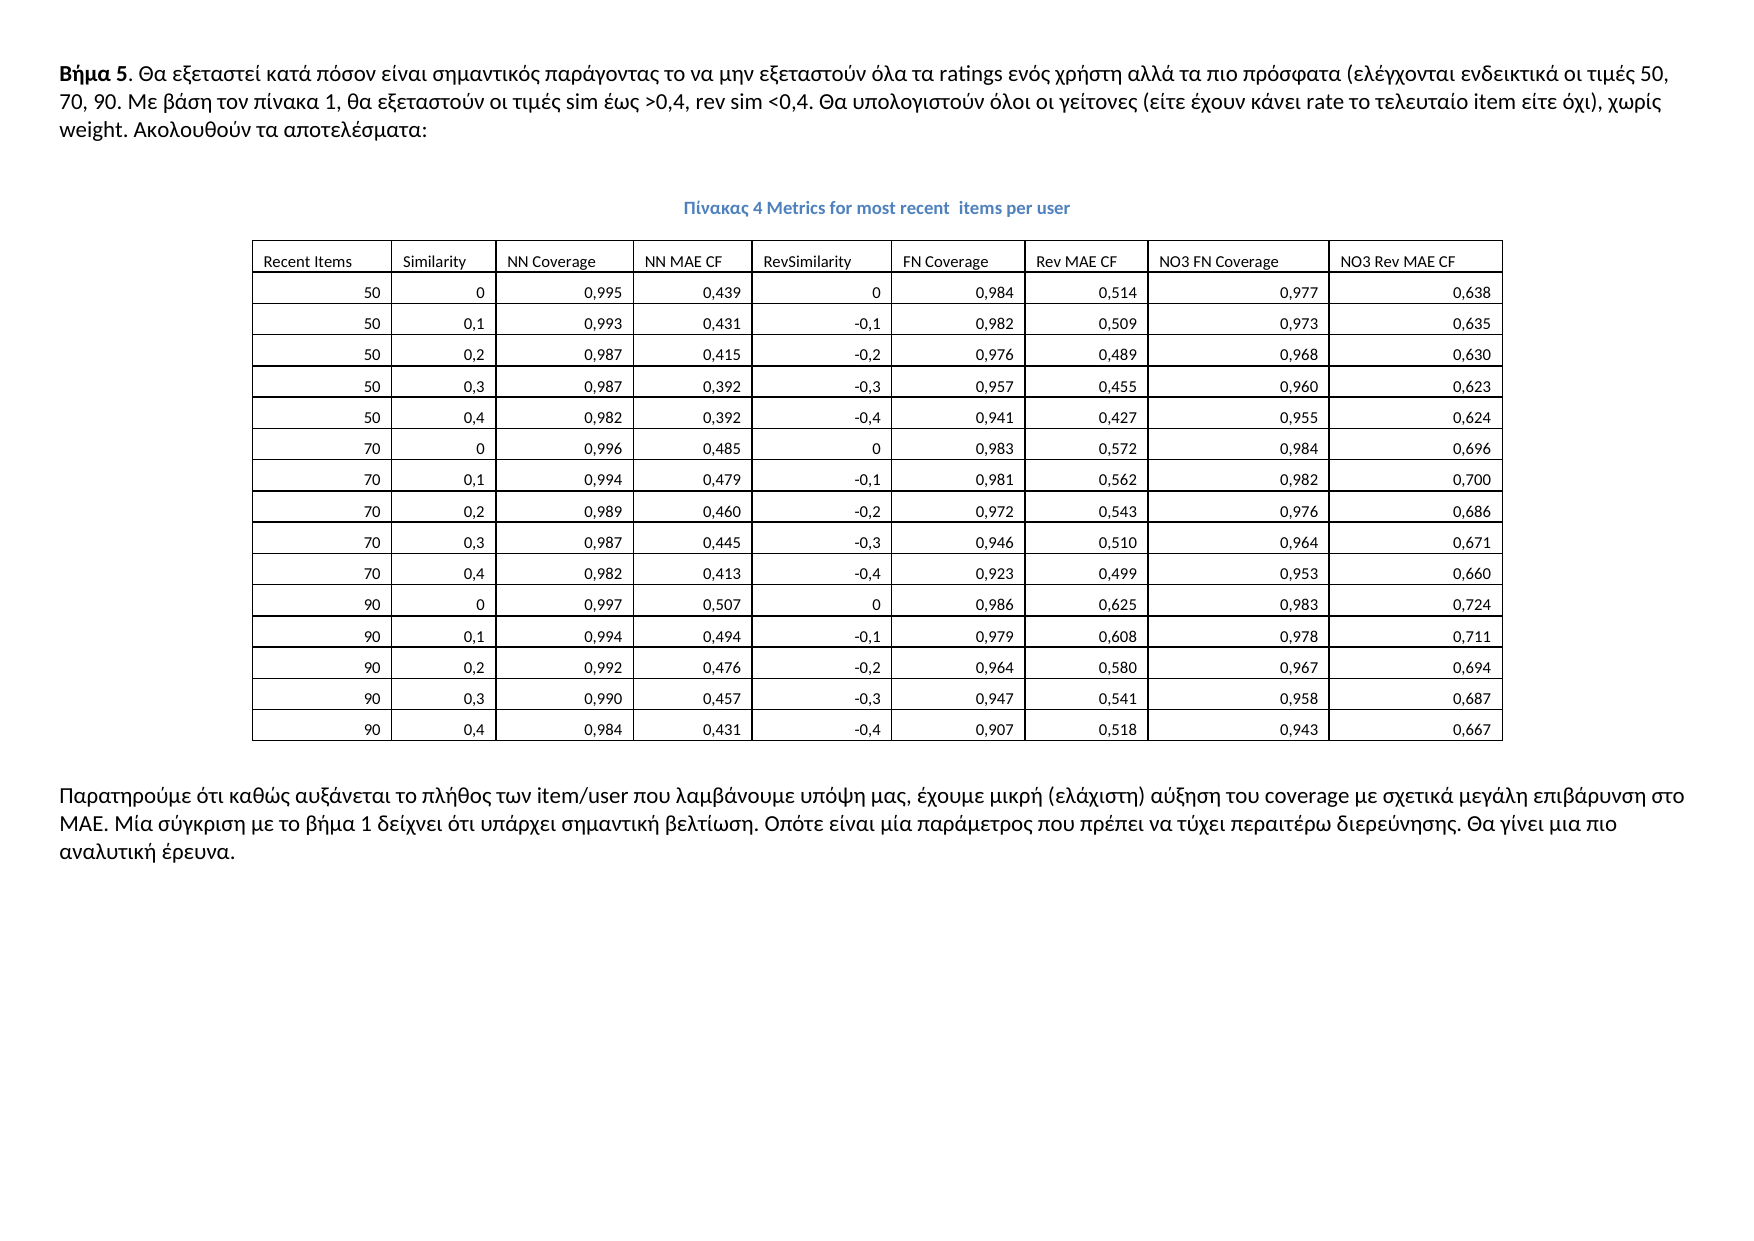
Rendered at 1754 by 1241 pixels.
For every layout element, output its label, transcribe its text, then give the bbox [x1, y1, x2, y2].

table_cell 0,479 [634, 460, 751, 490]
table_cell 0,976 [1149, 492, 1328, 521]
table_cell 0,1 [392, 304, 495, 334]
table_cell 0,608 [1026, 617, 1147, 646]
table_cell 0,989 [497, 492, 633, 521]
table_cell 0,460 [634, 492, 751, 521]
table_cell 0,984 [1149, 429, 1328, 459]
table_cell 0,457 [634, 679, 751, 709]
table_header NO3 Rev MAE CF [1330, 241, 1502, 271]
table_cell 0,3 [392, 367, 495, 396]
table_cell 0,992 [497, 648, 633, 677]
table_cell 0,427 [1026, 398, 1147, 427]
table_cell 0,982 [497, 398, 633, 427]
table_cell 0,953 [1149, 554, 1328, 584]
table_cell 0,510 [1026, 523, 1147, 552]
table_cell 0,976 [892, 335, 1024, 365]
table_cell 0,624 [1330, 398, 1502, 427]
table_cell 0,3 [392, 523, 495, 552]
table_cell 0,1 [392, 617, 495, 646]
table_cell 0,455 [1026, 367, 1147, 396]
table_cell 0,982 [1149, 460, 1328, 490]
table_cell -0,4 [753, 554, 891, 584]
table_cell 0,638 [1330, 273, 1502, 302]
table_cell 0,630 [1330, 335, 1502, 365]
table_header RevSimilarity [753, 241, 891, 271]
table_cell 0,947 [892, 679, 1024, 709]
table_cell -0,3 [753, 679, 891, 709]
table_cell 0,514 [1026, 273, 1147, 302]
table_cell 0,1 [392, 460, 495, 490]
table_cell 0 [753, 429, 891, 459]
table_cell -0,1 [753, 304, 891, 334]
text Παρατηρούμε ότι καθώς αυξάνεται το πλήθος των item/user που λαμβάνουμε υπόψη μας, έχουμε μικρή (ελάχιστη) αύξηση του coverage με σχετικά μεγάλη επιβάρυνση στο MAE. Μία σύγκριση με το βήμα 1 δείχνει ότι υπάρχει σημαντική βελτίωση. Οπότε είναι μία παράμετρος που πρέπει να τύχει περαιτέρω διερεύνησης. Θα γίνει μια πιο αναλυτική έρευνα. [59, 781, 1695, 866]
table_cell 0,958 [1149, 679, 1328, 709]
table_cell 0,4 [392, 398, 495, 427]
table_cell 70 [253, 460, 391, 490]
table_cell 50 [253, 367, 391, 396]
table_cell 0,4 [392, 710, 495, 740]
table_cell 90 [253, 710, 391, 740]
table_cell 0,994 [497, 617, 633, 646]
table_cell 0,981 [892, 460, 1024, 490]
table_cell 0,943 [1149, 710, 1328, 740]
table_cell 70 [253, 523, 391, 552]
table_header Similarity [392, 241, 495, 271]
table_cell 0,494 [634, 617, 751, 646]
table_header NO3 FN Coverage [1149, 241, 1328, 271]
table_cell 0,990 [497, 679, 633, 709]
table_cell 0,968 [1149, 335, 1328, 365]
table_cell 0,439 [634, 273, 751, 302]
table_cell 0,984 [497, 710, 633, 740]
table_cell 0,986 [892, 585, 1024, 615]
table_cell 0 [753, 273, 891, 302]
table_cell 0,509 [1026, 304, 1147, 334]
table_cell 0,4 [392, 554, 495, 584]
table_cell 0,623 [1330, 367, 1502, 396]
table_cell 0,499 [1026, 554, 1147, 584]
table_cell 0,686 [1330, 492, 1502, 521]
table_cell 70 [253, 492, 391, 521]
table_cell 0,3 [392, 679, 495, 709]
table_cell 0,946 [892, 523, 1024, 552]
table_cell 0,987 [497, 367, 633, 396]
table_cell 0,671 [1330, 523, 1502, 552]
table_cell 0,978 [1149, 617, 1328, 646]
table_cell 0,687 [1330, 679, 1502, 709]
table_cell -0,3 [753, 367, 891, 396]
table_cell -0,2 [753, 492, 891, 521]
table_cell 0,580 [1026, 648, 1147, 677]
table_header NN MAE CF [634, 241, 751, 271]
table_cell -0,2 [753, 648, 891, 677]
table_cell 0,993 [497, 304, 633, 334]
table_cell 0,982 [892, 304, 1024, 334]
table_cell 0,979 [892, 617, 1024, 646]
table_cell 0,562 [1026, 460, 1147, 490]
table_cell 0,431 [634, 710, 751, 740]
table_cell 0,2 [392, 648, 495, 677]
table_cell 0,957 [892, 367, 1024, 396]
table_cell -0,4 [753, 710, 891, 740]
table_cell 0,485 [634, 429, 751, 459]
table_cell -0,4 [753, 398, 891, 427]
table_cell 0,973 [1149, 304, 1328, 334]
table_cell 0,923 [892, 554, 1024, 584]
table_cell -0,2 [753, 335, 891, 365]
text Βήμα 5. Θα εξεταστεί κατά πόσον είναι σημαντικός παράγοντας το να μην εξεταστούν όλα τα ratings ενός χρήστη αλλά τα πιο πρόσφατα (ελέγχονται ενδεικτικά οι τιμές 50, 70, 90. Με βάση τον πίνακα 1, θα εξεταστούν οι τιμές sim έως >0,4, rev sim <0,4. Θα υπολογιστούν όλοι οι γείτονες (είτε έχουν κάνει rate το τελευταίο item είτε όχι), χωρίς weight. Ακολουθούν τα αποτελέσματα: [59, 59, 1695, 143]
table_cell 0 [753, 585, 891, 615]
table_header Recent Items [253, 241, 391, 271]
table_cell 0,907 [892, 710, 1024, 740]
table_cell 0,660 [1330, 554, 1502, 584]
table_cell 0,507 [634, 585, 751, 615]
table_cell 50 [253, 398, 391, 427]
table_cell 50 [253, 335, 391, 365]
table_header NN Coverage [497, 241, 633, 271]
table_cell 0,445 [634, 523, 751, 552]
table_cell 0,541 [1026, 679, 1147, 709]
table_cell 0,983 [892, 429, 1024, 459]
table_cell 0,489 [1026, 335, 1147, 365]
table_cell 0 [392, 273, 495, 302]
table_cell 0,700 [1330, 460, 1502, 490]
table_cell 0,984 [892, 273, 1024, 302]
table_cell 50 [253, 273, 391, 302]
table_cell 0,987 [497, 523, 633, 552]
table_cell 0,997 [497, 585, 633, 615]
table_cell 0,711 [1330, 617, 1502, 646]
table_cell 0,635 [1330, 304, 1502, 334]
table_cell 0,694 [1330, 648, 1502, 677]
table_cell 0,994 [497, 460, 633, 490]
table_cell 0,964 [1149, 523, 1328, 552]
table_cell 0,724 [1330, 585, 1502, 615]
table_cell 0,977 [1149, 273, 1328, 302]
table_cell 70 [253, 429, 391, 459]
table_cell 0,960 [1149, 367, 1328, 396]
table_cell 0,967 [1149, 648, 1328, 677]
table_cell 0,431 [634, 304, 751, 334]
table_header Rev MAE CF [1026, 241, 1147, 271]
table_cell 0,518 [1026, 710, 1147, 740]
table_cell 0,625 [1026, 585, 1147, 615]
table_cell 0,572 [1026, 429, 1147, 459]
table_cell 90 [253, 648, 391, 677]
table_cell 0,392 [634, 367, 751, 396]
table_cell 50 [253, 304, 391, 334]
table_cell 0,392 [634, 398, 751, 427]
table_cell -0,1 [753, 460, 891, 490]
table_cell 0 [392, 429, 495, 459]
table_cell 0,415 [634, 335, 751, 365]
table_cell 0,955 [1149, 398, 1328, 427]
table_cell 0,995 [497, 273, 633, 302]
table_cell 0 [392, 585, 495, 615]
table_cell 0,413 [634, 554, 751, 584]
table_cell 0,543 [1026, 492, 1147, 521]
table_cell 90 [253, 617, 391, 646]
table_cell 90 [253, 679, 391, 709]
table_cell 0,987 [497, 335, 633, 365]
table_cell 0,476 [634, 648, 751, 677]
table_cell 0,696 [1330, 429, 1502, 459]
table_cell -0,3 [753, 523, 891, 552]
table_cell 0,941 [892, 398, 1024, 427]
table_cell 0,2 [392, 492, 495, 521]
table_cell 90 [253, 585, 391, 615]
table_cell -0,1 [753, 617, 891, 646]
table_cell 0,667 [1330, 710, 1502, 740]
table_cell 0,964 [892, 648, 1024, 677]
table_cell 0,996 [497, 429, 633, 459]
table_cell 0,982 [497, 554, 633, 584]
table_cell 0,972 [892, 492, 1024, 521]
table_cell 0,2 [392, 335, 495, 365]
table_header FN Coverage [892, 241, 1024, 271]
table_cell 70 [253, 554, 391, 584]
table_cell 0,983 [1149, 585, 1328, 615]
